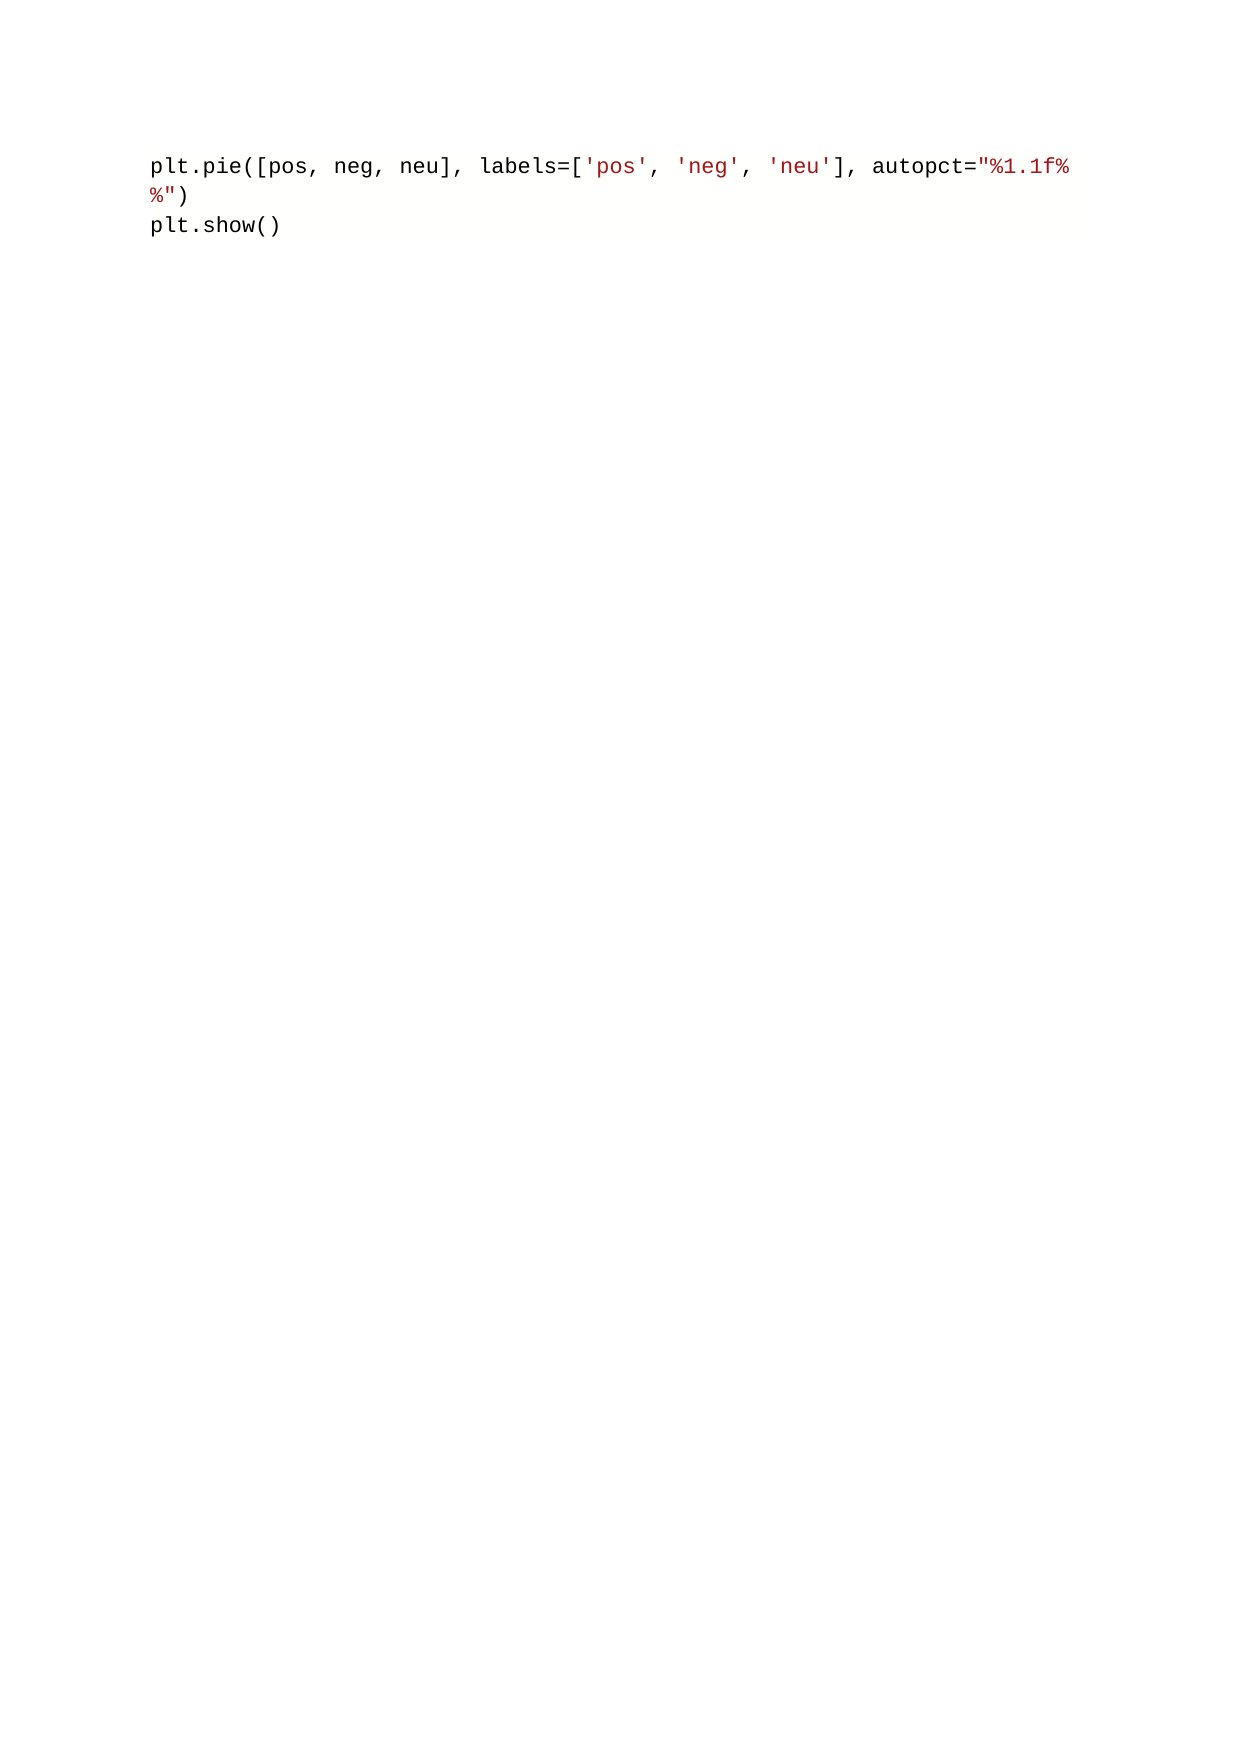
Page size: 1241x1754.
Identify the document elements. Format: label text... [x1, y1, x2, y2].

text plt.pie([pos, neg, neu], labels=['pos', 'neg', 'neu'], autopct="%1.1f%%") [150, 150, 1090, 209]
text plt.show() [150, 209, 1090, 239]
